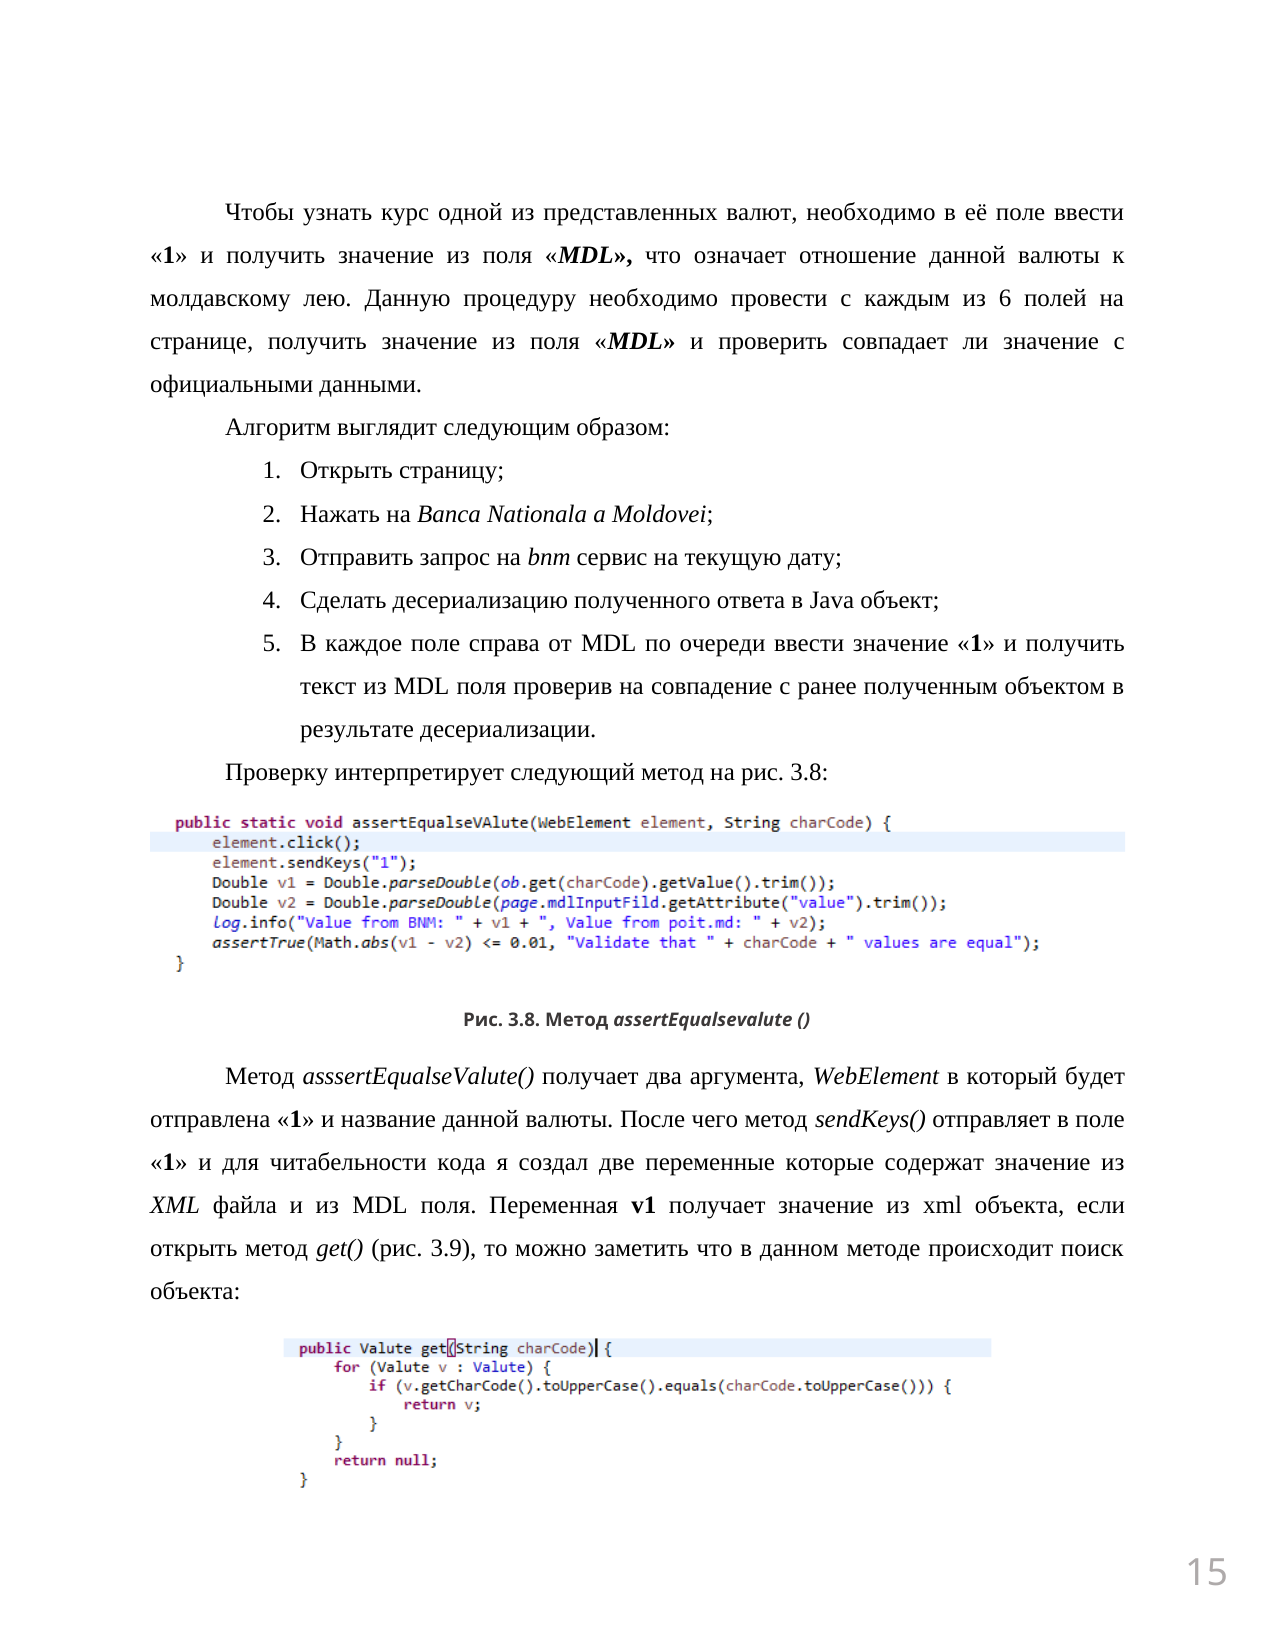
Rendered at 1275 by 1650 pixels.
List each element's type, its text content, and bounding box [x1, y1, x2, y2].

text Чтобы узнать курс одной из представленных валют, необходимо в её поле ввести «1» и получить значение из поля «MDL», что означает отношение данной валюты к молдавскому лею. Данную процедуру необходимо провести с каждым из 6 полей на странице, получить значение из поля «MDL» и проверить совпадает ли значение с официальными данными. [150, 197, 1125, 398]
text Проверку интерпретирует следующий метод на рис. 3.8: [150, 757, 1125, 786]
list Сделать десериализацию полученного ответа в Java объект; [262, 585, 1125, 614]
picture [150, 800, 1125, 992]
list Открыть страницу; [262, 456, 1125, 484]
text Алгоритм выглядит следующим образом: [150, 412, 1125, 441]
picture [283, 1336, 992, 1499]
list Нажать на Banca Nationala a Moldovei; [262, 499, 1125, 527]
list В каждое поле справа от MDL по очереди ввести значение «1» и получить текст из MDL поля проверив на совпадение с ранее полученным объектом в результате десериализации. [262, 628, 1125, 743]
text Рис. 3.8. Метод assertEqualsevalute () [150, 1006, 1125, 1031]
list Отправить запрос на bnm сервис на текущую дату; [262, 542, 1125, 571]
text Метод asssertEqualseValute() получает два аргумента, WebElement в который будет отправлена «1» и название данной валюты. После чего метод sendKeys() отправляет в поле «1» и для читабельности кода я создал две переменные которые содержат значение из XML файла и из MDL поля. Переменная v1 получает значение из xml объекта, если открыть метод get() (рис. 3.9), то можно заметить что в данном методе происходит поиск объекта: [150, 1061, 1125, 1305]
